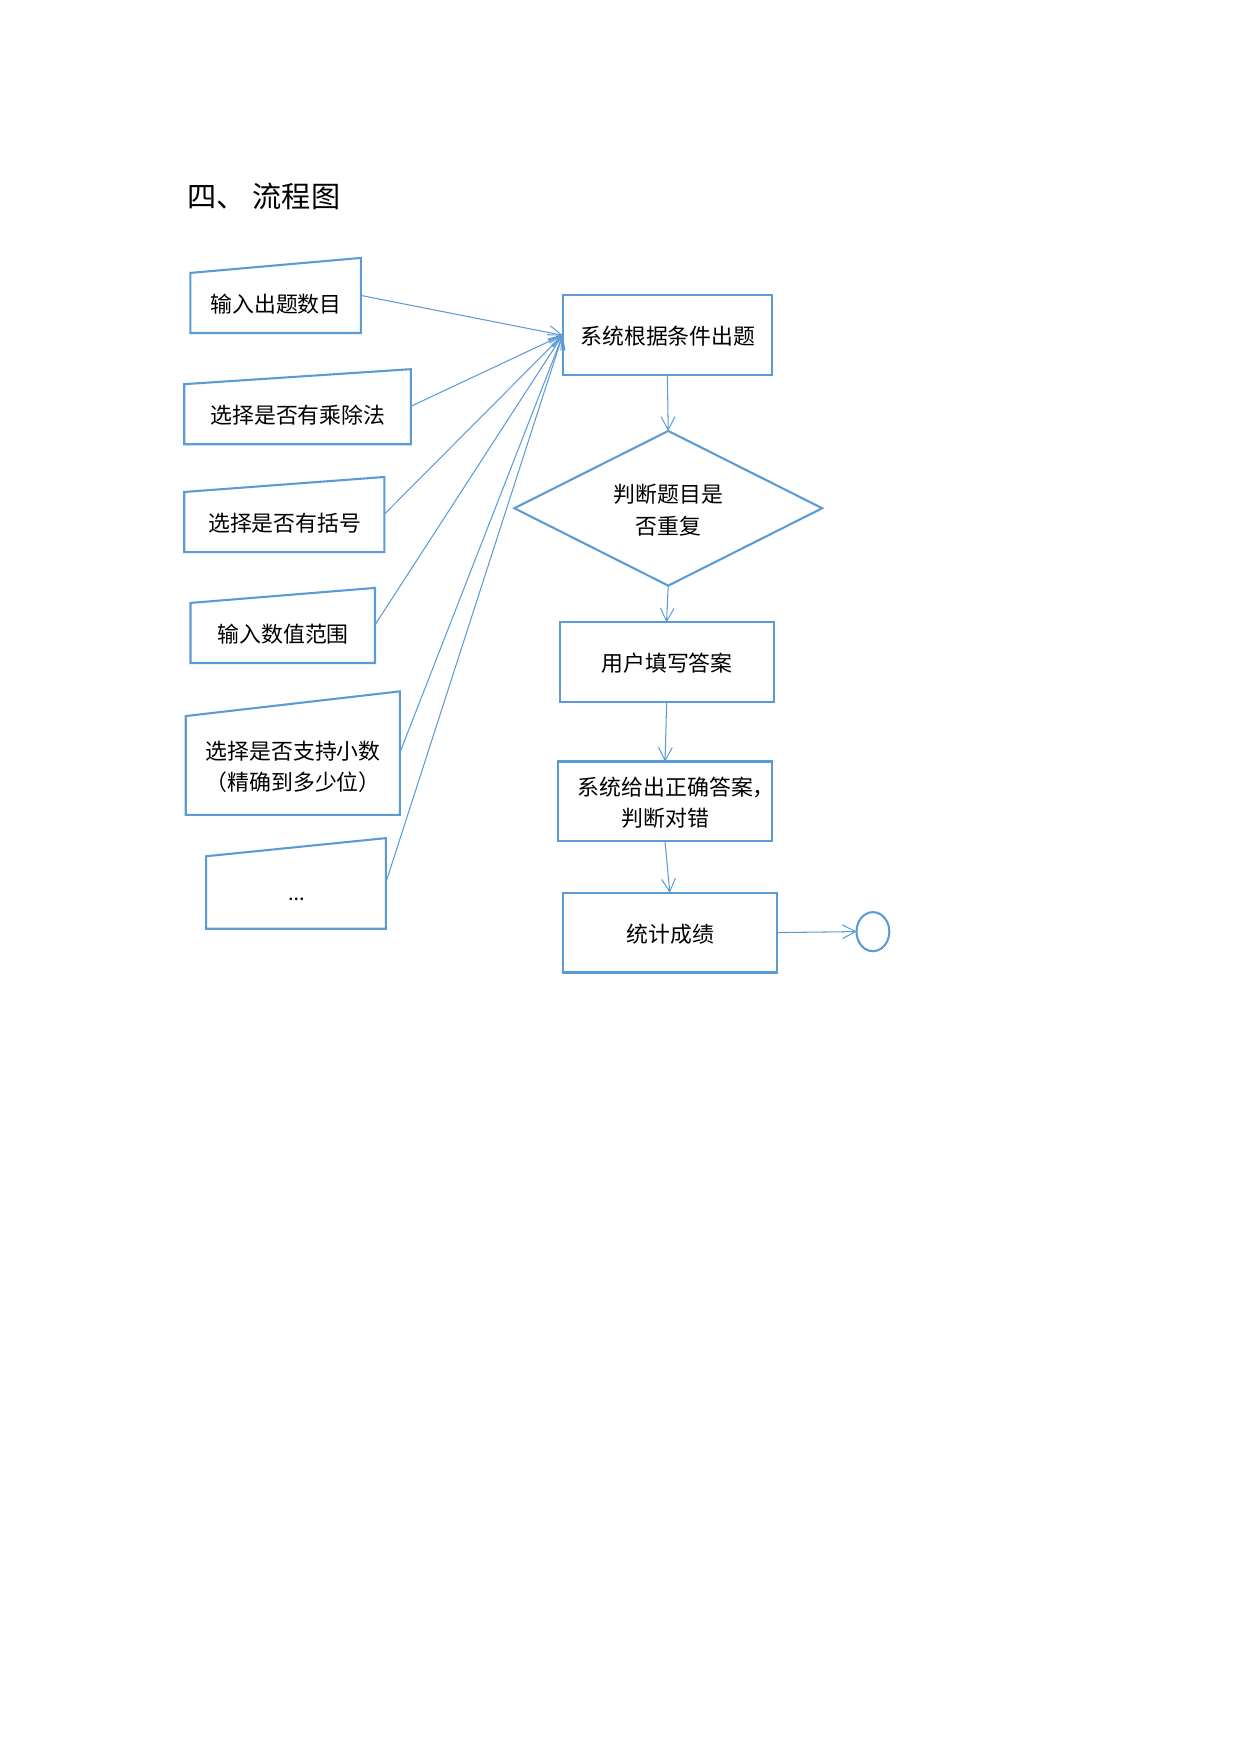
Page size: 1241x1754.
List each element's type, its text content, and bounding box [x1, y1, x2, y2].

list 流程图 [187, 162, 1053, 227]
